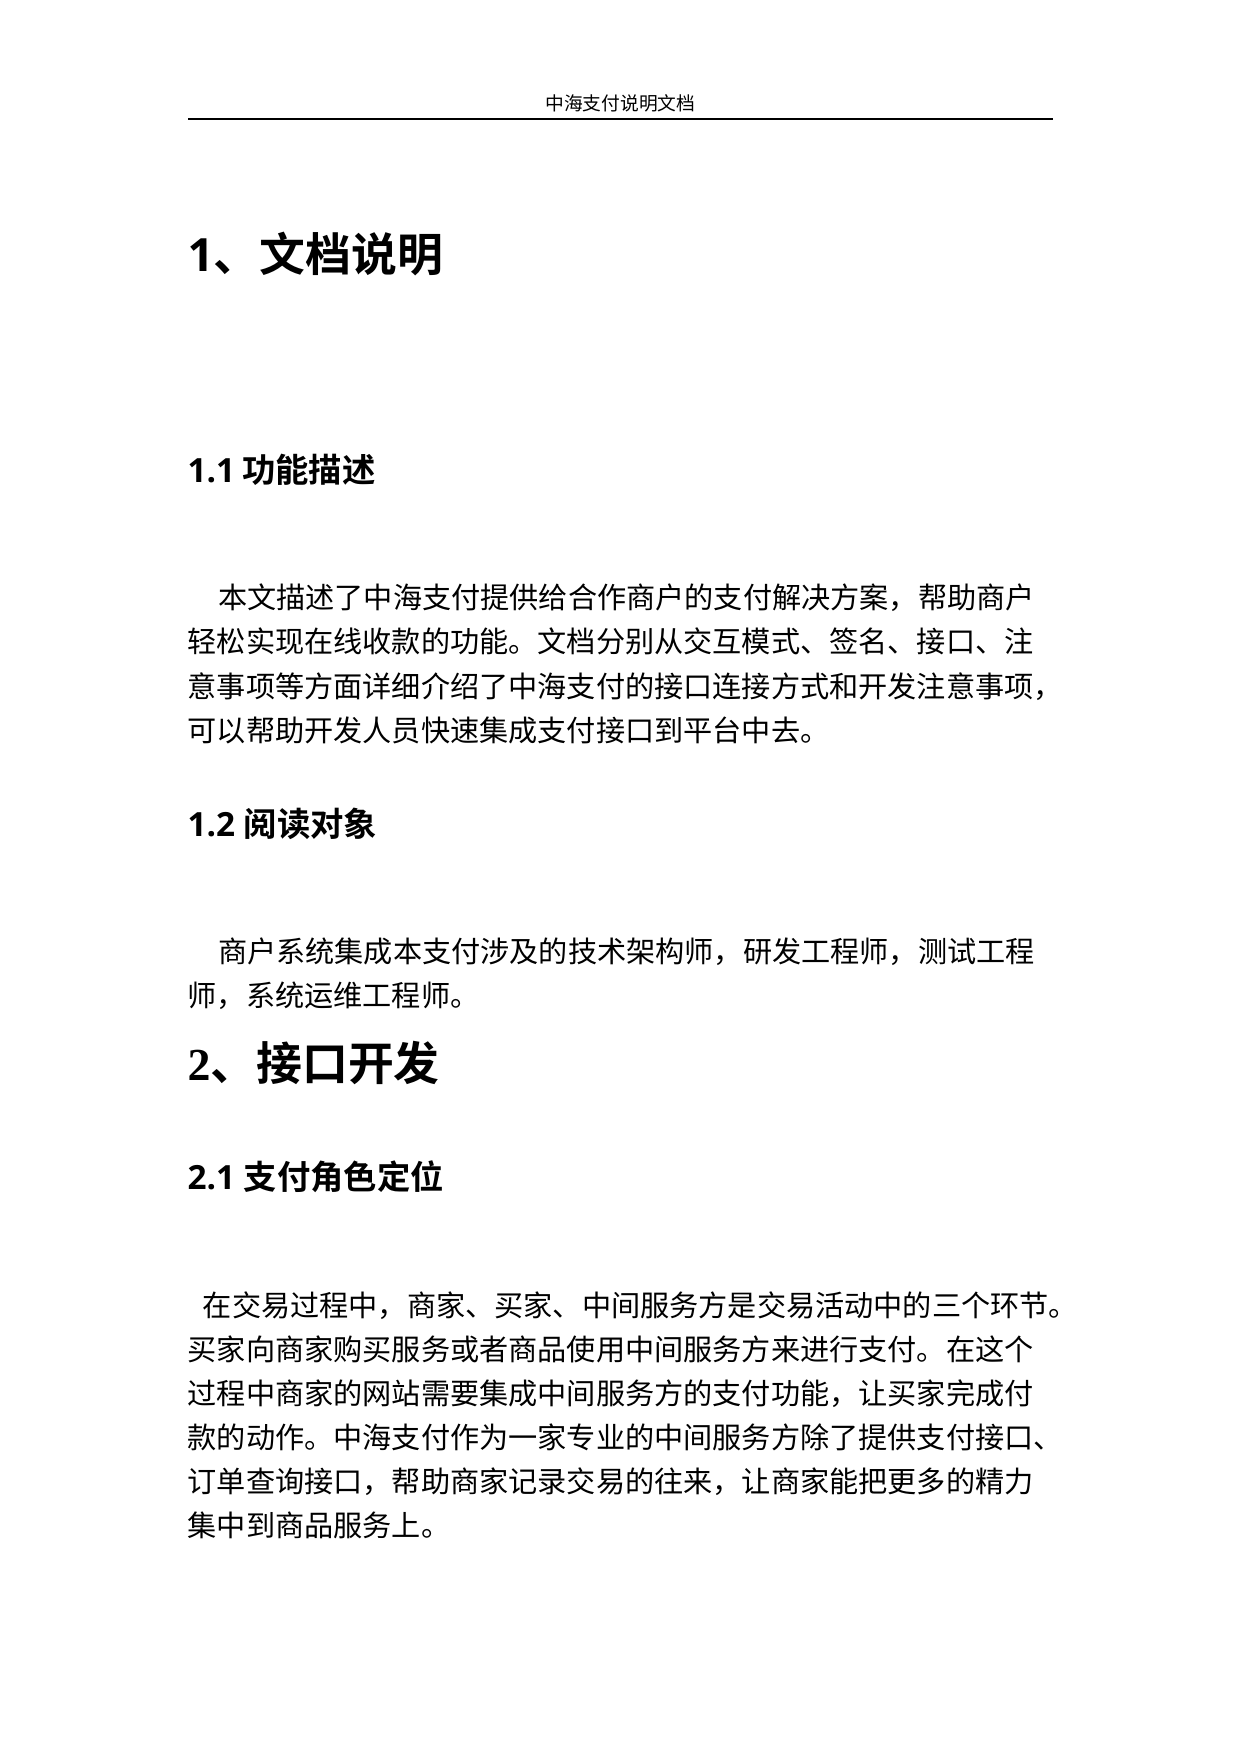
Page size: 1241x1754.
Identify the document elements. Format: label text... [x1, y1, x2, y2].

subtitle 1.2 阅读对象 [187, 777, 1053, 866]
subtitle 1、文档说明 [187, 207, 1053, 296]
text 在交易过程中，商家、买家、中间服务方是交易活动中的三个环节。买家向商家购买服务或者商品使用中间服务方来进行支付。在这个过程中商家的网站需要集成中间服务方的支付功能，让买家完成付款的动作。中海支付作为一家专业的中间服务方除了提供支付接口、订单查询接口，帮助商家记录交易的往来，让商家能把更多的精力集中到商品服务上。 [187, 1282, 1053, 1546]
text 商户系统集成本支付涉及的技术架构师，研发工程师，测试工程师，系统运维工程师。 [187, 928, 1053, 1016]
subtitle 2.1 支付角色定位 [187, 1131, 1053, 1219]
subtitle 1.1功能描述 [187, 424, 1053, 512]
text 本文描述了中海支付提供给合作商户的支付解决方案，帮助商户轻松实现在线收款的功能。文档分别从交互模式、签名、接口、注意事项等方面详细介绍了中海支付的接口连接方式和开发注意事项，可以帮助开发人员快速集成支付接口到平台中去。 [187, 574, 1053, 750]
text 2、接口开发 [187, 1016, 1053, 1104]
